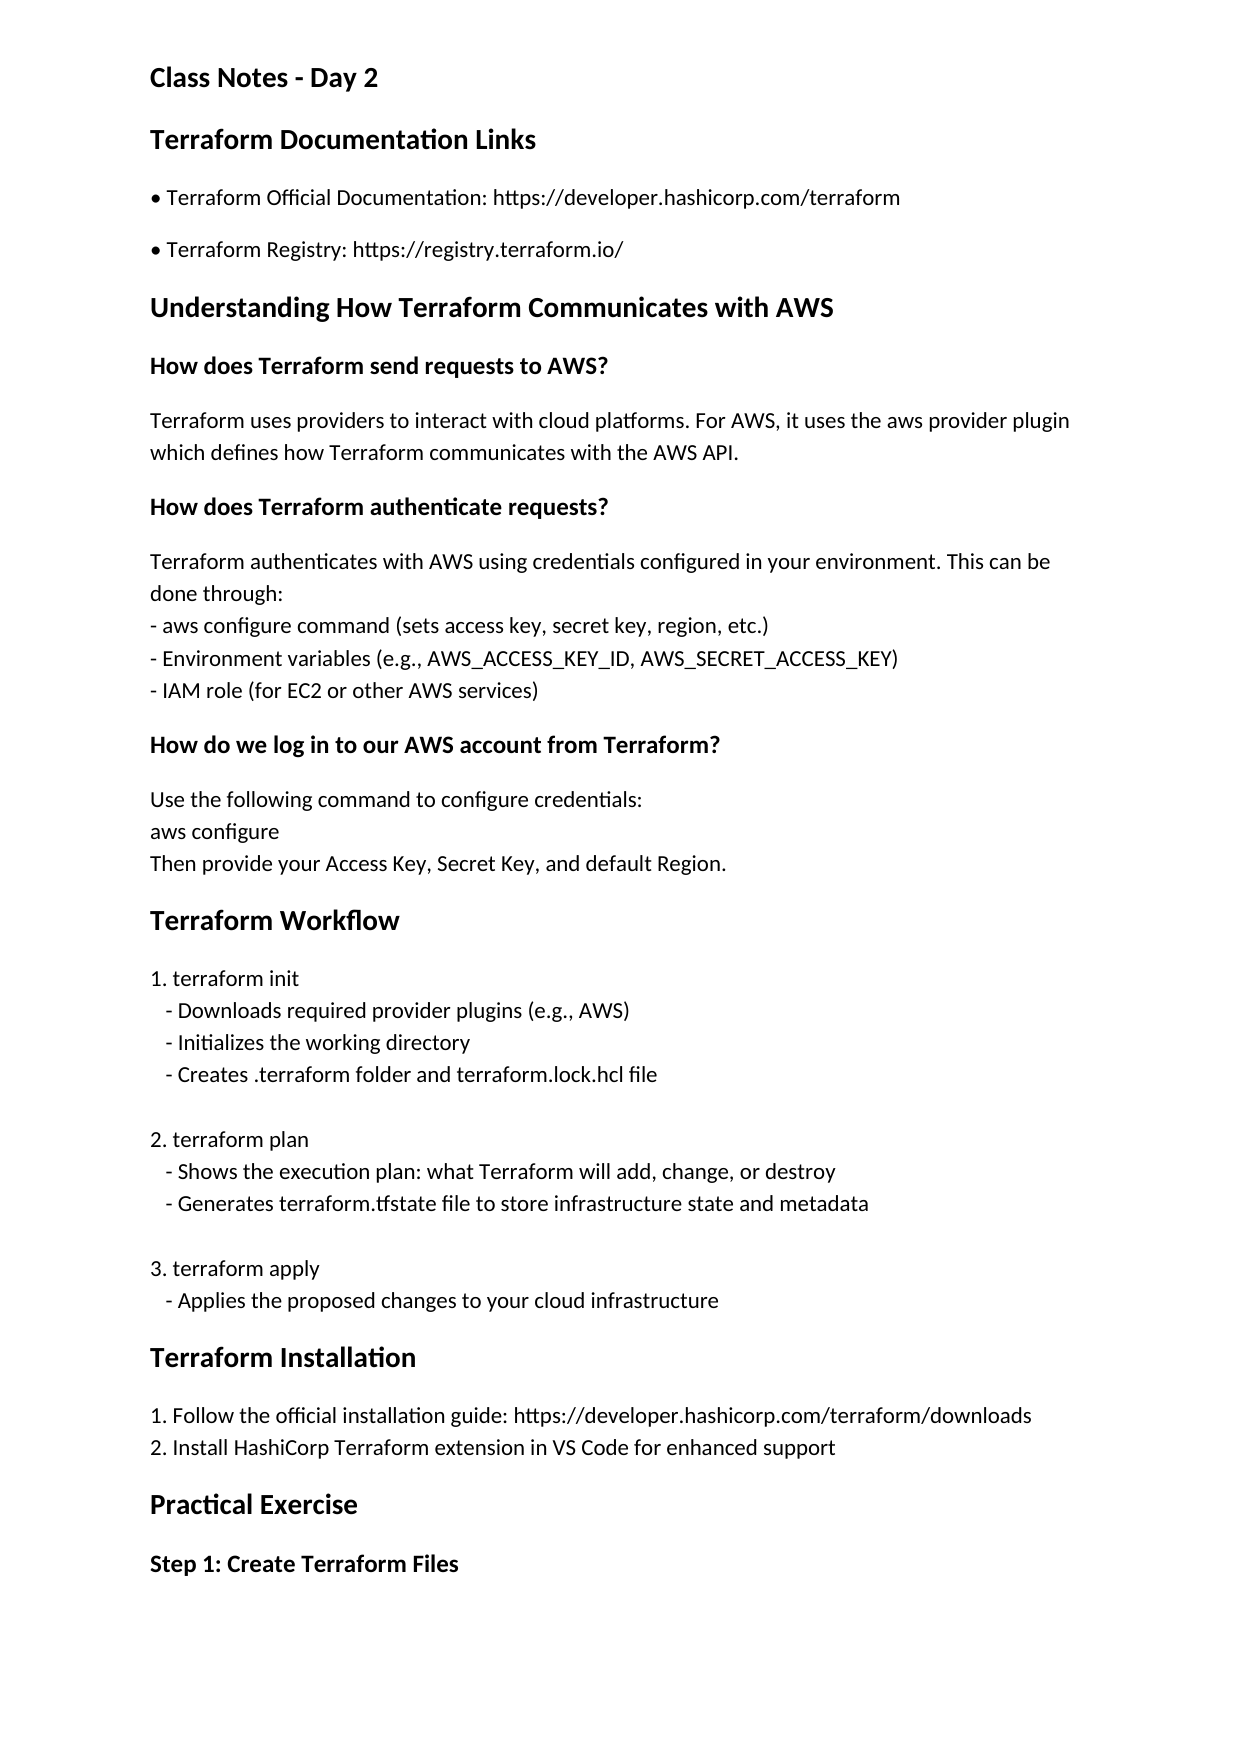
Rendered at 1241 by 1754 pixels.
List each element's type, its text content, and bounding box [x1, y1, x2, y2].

text Understanding How Terraform Communicates with AWS [150, 289, 1090, 324]
text Terraform authenticates with AWS using credentials configured in your environment. This can be done through: - aws configure command (sets access key, secret key, region, etc.) - Environment variables (e.g., AWS_ACCESS_KEY_ID, AWS_SECRET_ACCESS_KEY) - IAM role (for EC2 or other AWS services) [150, 547, 1090, 704]
text Terraform Workflow [150, 902, 1090, 938]
text How do we log in to our AWS account from Terraform? [150, 729, 1090, 759]
text Terraform uses providers to interact with cloud platforms. For AWS, it uses the aws provider plugin which defines how Terraform communicates with the AWS API. [150, 406, 1090, 466]
text • Terraform Registry: https://registry.terraform.io/ [150, 236, 1090, 264]
text 1. Follow the official installation guide: https://developer.hashicorp.com/terraform/downloads 2. Install HashiCorp Terraform extension in VS Code for enhanced support [150, 1401, 1090, 1461]
text How does Terraform send requests to AWS? [150, 350, 1090, 381]
text Terraform Installation [150, 1339, 1090, 1374]
text Use the following command to configure credentials: aws configure Then provide your Access Key, Secret Key, and default Region. [150, 785, 1090, 877]
text Practical Exercise [150, 1486, 1090, 1522]
text How does Terraform authenticate requests? [150, 491, 1090, 522]
text Terraform Documentation Links [150, 121, 1090, 156]
text Class Notes - Day 2 [150, 59, 1090, 95]
text 1. terraform init - Downloads required provider plugins (e.g., AWS) - Initializes the working directory - Creates .terraform folder and terraform.lock.hcl file 2. terraform plan - Shows the execution plan: what Terraform will add, change, or destroy - Generates terraform.tfstate file to store infrastructure state and metadata 3. terraform apply - Applies the proposed changes to your cloud infrastructure [150, 964, 1090, 1314]
text Step 1: Create Terraform Files [150, 1548, 1090, 1578]
text • Terraform Official Documentation: https://developer.hashicorp.com/terraform [150, 183, 1090, 211]
